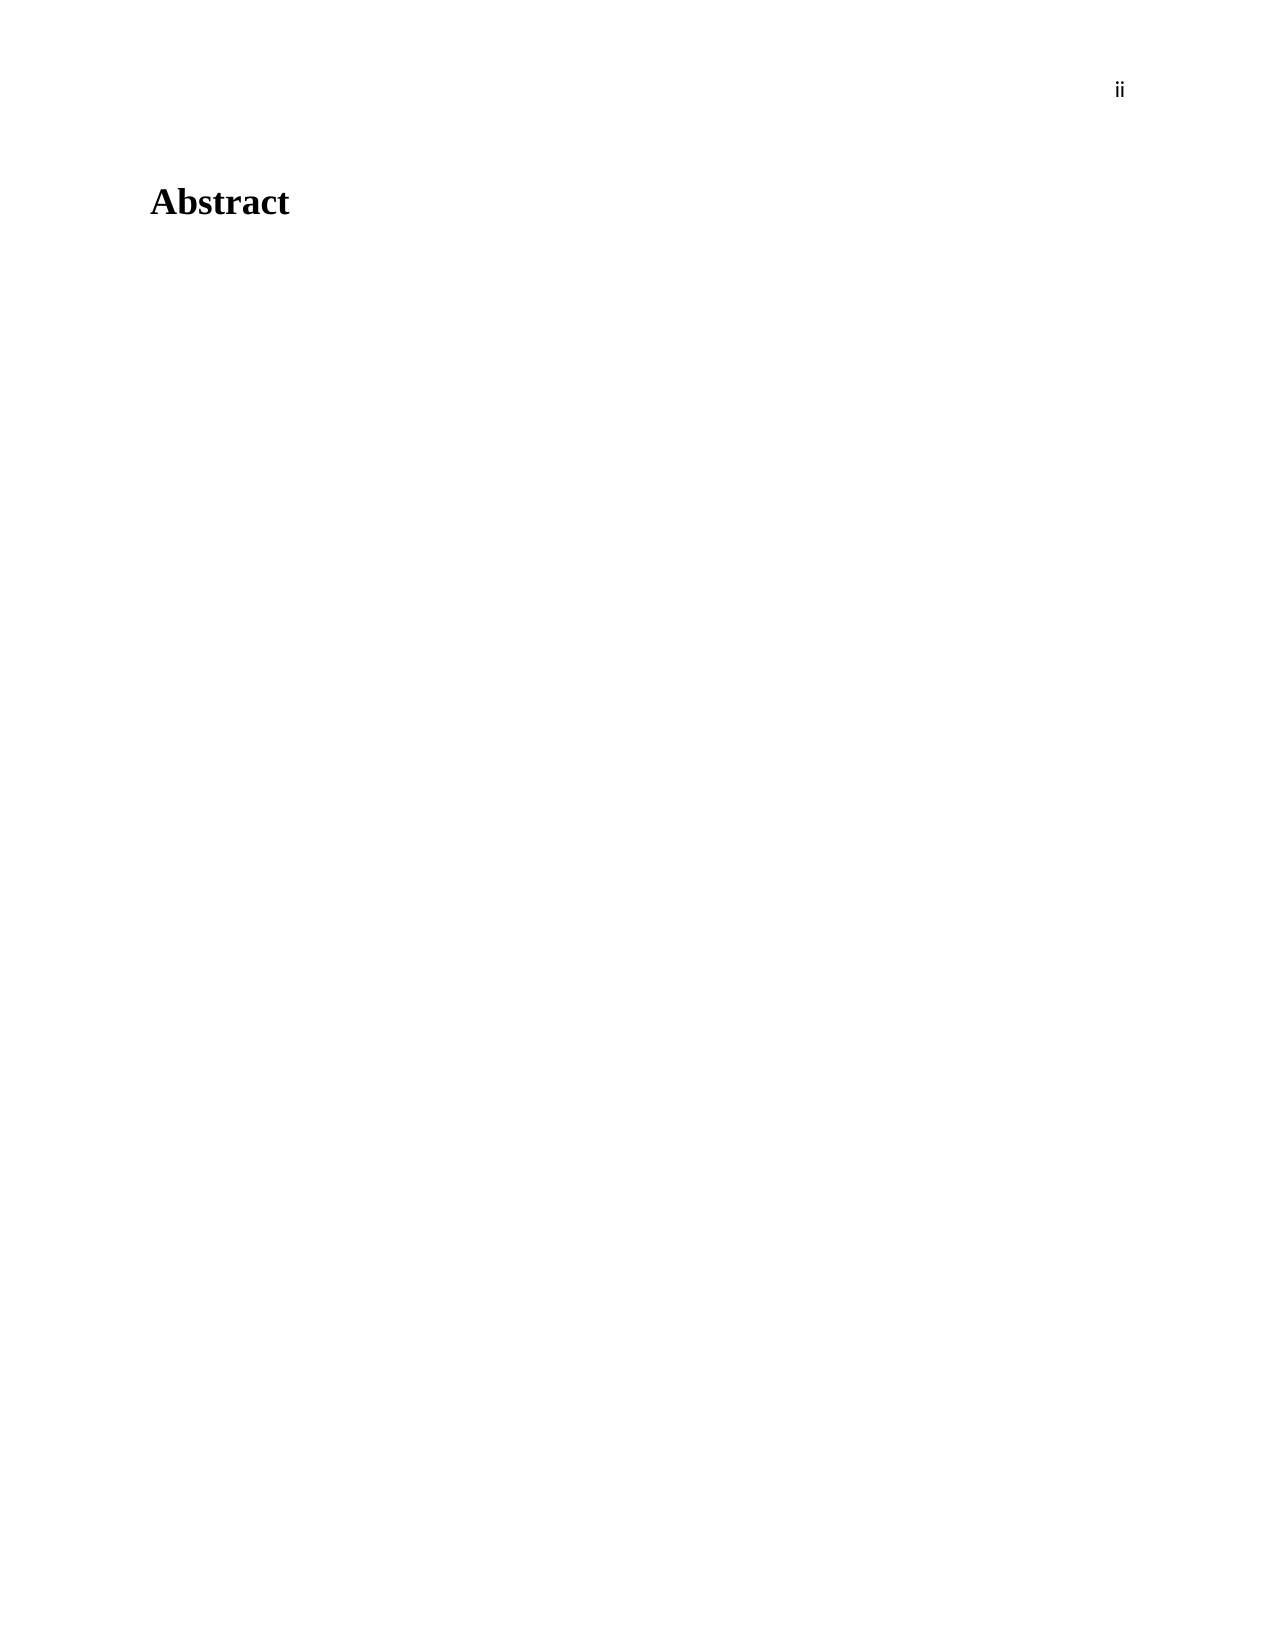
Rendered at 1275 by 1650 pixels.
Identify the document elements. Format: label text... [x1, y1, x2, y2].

subtitle Abstract [150, 179, 1125, 222]
